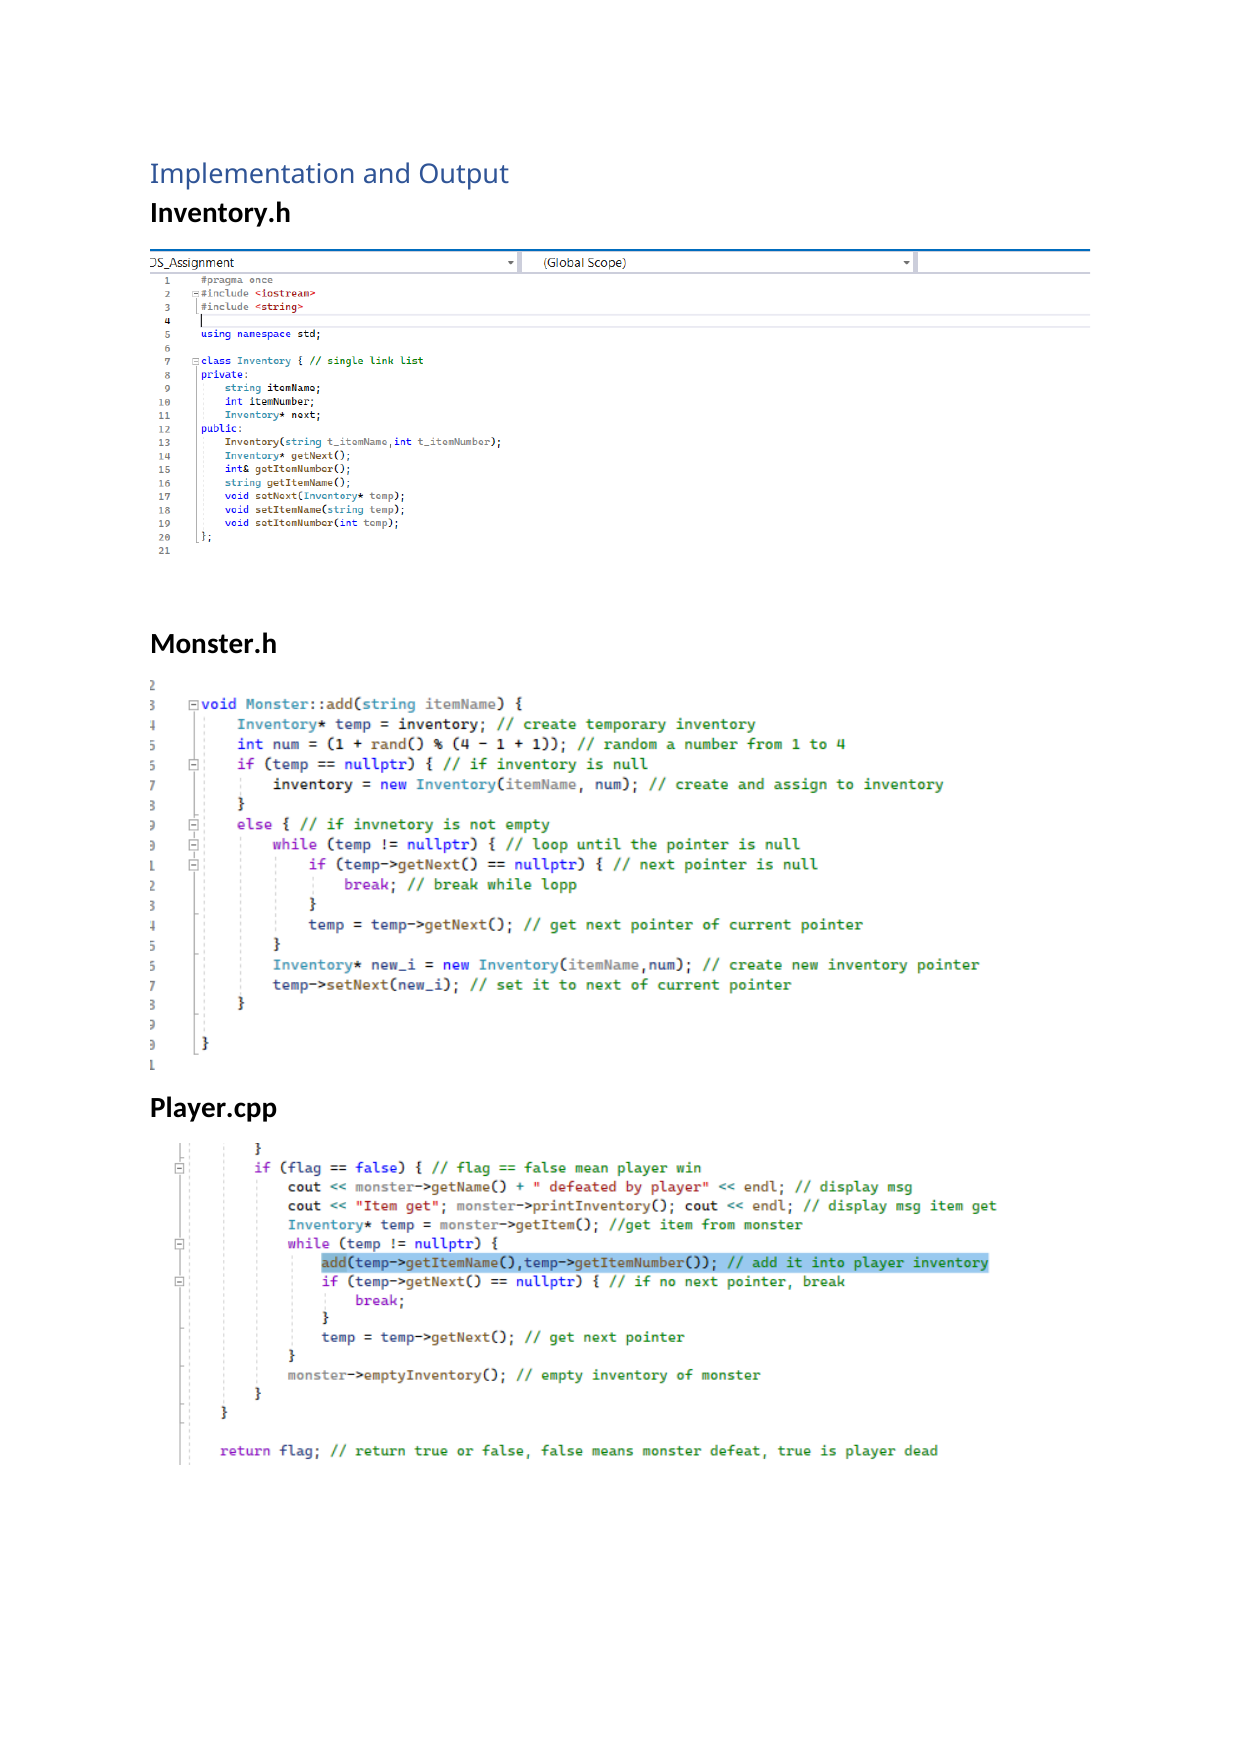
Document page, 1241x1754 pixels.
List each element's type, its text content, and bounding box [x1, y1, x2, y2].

picture [150, 1143, 1091, 1465]
text Player.cpp [150, 1089, 1090, 1124]
subtitle Implementation and Output [150, 154, 1090, 191]
text Monster.h [150, 625, 1090, 660]
text Inventory.h [150, 194, 1090, 229]
picture [150, 249, 1091, 606]
picture [150, 680, 1087, 1070]
